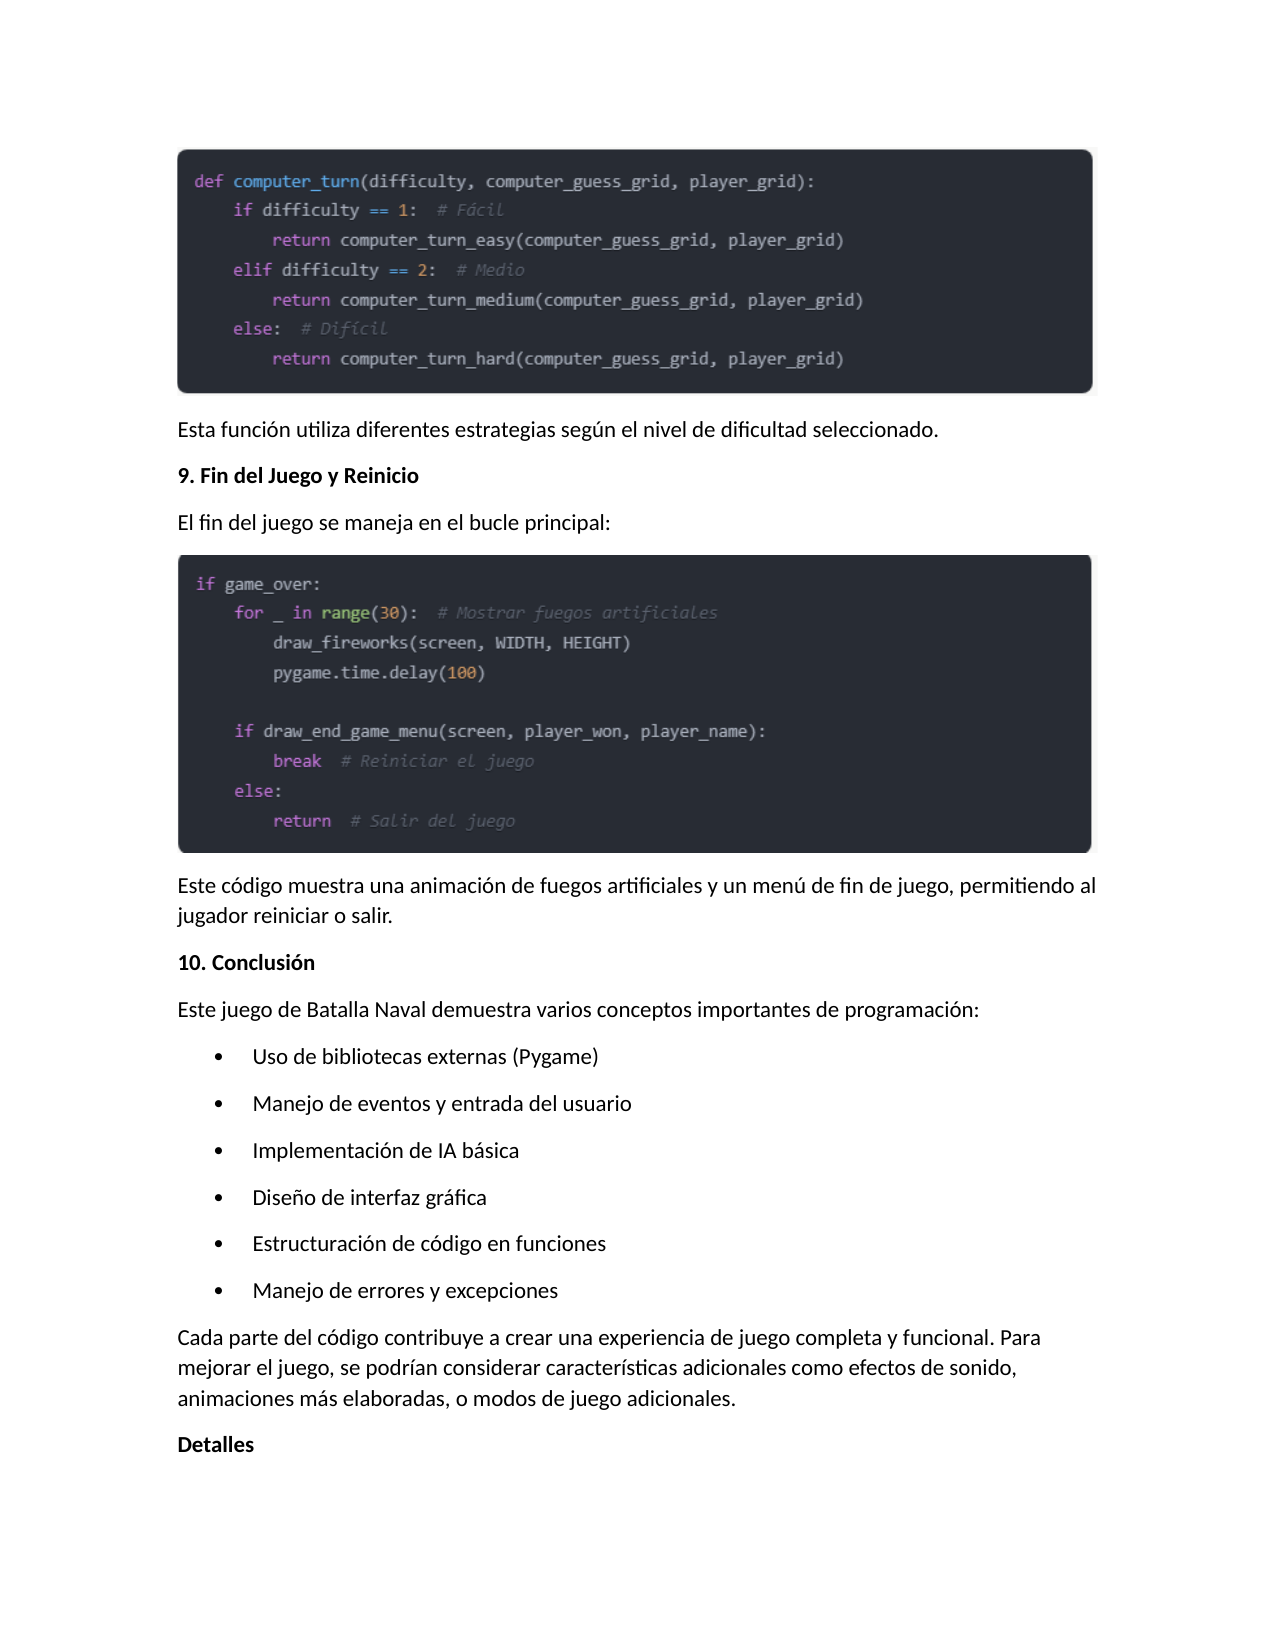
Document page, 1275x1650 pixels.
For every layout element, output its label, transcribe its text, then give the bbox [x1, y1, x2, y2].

picture [177, 147, 1098, 396]
list Diseño de interfaz gráfica [215, 1183, 1098, 1211]
list Manejo de eventos y entrada del usuario [215, 1089, 1098, 1117]
list Manejo de errores y excepciones [215, 1276, 1098, 1304]
text Este código muestra una animación de fuegos artificiales y un menú de fin de juego, permitiendo al jugador reiniciar o salir. [177, 871, 1098, 929]
text Este juego de Batalla Naval demuestra varios conceptos importantes de programación: [177, 995, 1098, 1023]
list Uso de bibliotecas externas (Pygame) [215, 1042, 1098, 1070]
text 10. Conclusión [177, 948, 1098, 976]
text Cada parte del código contribuye a crear una experiencia de juego completa y funcional. Para mejorar el juego, se podrían considerar características adicionales como efectos de sonido, animaciones más elaboradas, o modos de juego adicionales. [177, 1323, 1098, 1412]
text Esta función utiliza diferentes estrategias según el nivel de dificultad seleccionado. [177, 415, 1098, 443]
text El fin del juego se maneja en el bucle principal: [177, 508, 1098, 537]
list Implementación de IA básica [215, 1136, 1098, 1164]
text 9. Fin del Juego y Reinicio [177, 462, 1098, 490]
picture [177, 555, 1098, 853]
list Estructuración de código en funciones [215, 1229, 1098, 1258]
text Detalles [177, 1431, 1098, 1459]
